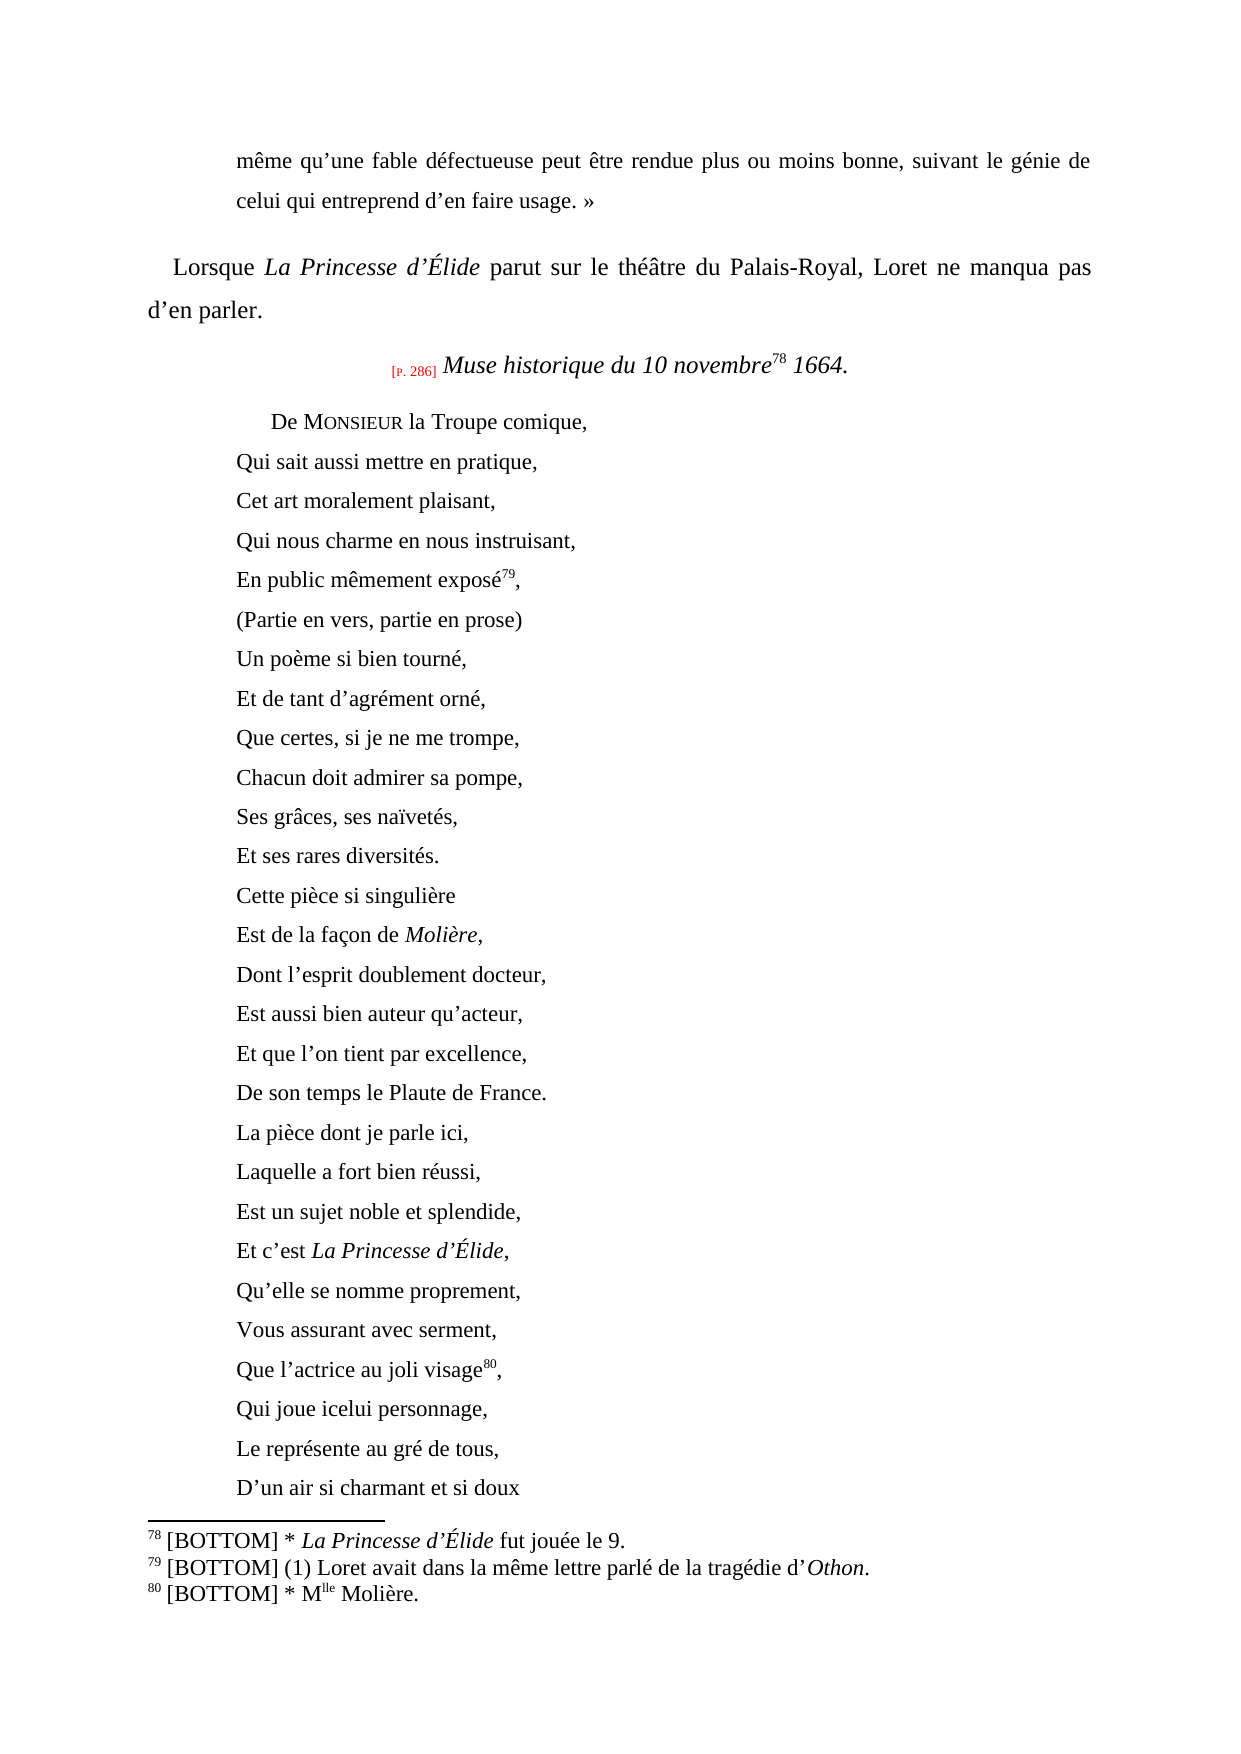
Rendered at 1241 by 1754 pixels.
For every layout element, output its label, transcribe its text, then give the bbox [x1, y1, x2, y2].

text Que certes, si je ne me trompe, [236, 724, 1093, 751]
text Ses grâces, ses naïvetés, [236, 803, 1093, 829]
text Laquelle a fort bien réussi, [236, 1158, 1093, 1185]
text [236, 148, 1093, 213]
text Qui nous charme en nous instruisant, [236, 527, 1093, 553]
text Cet art moralement plaisant, [236, 487, 1093, 514]
text Qu’elle se nomme proprement, [236, 1277, 1093, 1303]
text Chacun doit admirer sa pompe, [236, 764, 1093, 790]
text Qui sait aussi mettre en pratique, [236, 448, 1093, 474]
text Vous assurant avec serment, [236, 1316, 1093, 1343]
text Le représente au gré de tous, [236, 1435, 1093, 1461]
text Qui joue icelui personnage, [236, 1395, 1093, 1422]
text Que l’actrice au joli visage, [236, 1356, 1093, 1382]
text D’un air si charmant et si doux [236, 1474, 1093, 1501]
text Et que l’on tient par excellence, [236, 1040, 1093, 1066]
text De Monsieur la Troupe comique, [236, 408, 1093, 435]
text Est de la façon de Molière, [236, 922, 1093, 948]
text Lorsque La Princesse d’Élide parut sur le théâtre du Palais-Royal, Loret ne manqua pas d’en parler. [148, 252, 1093, 323]
text Et ses rares diversités. [236, 843, 1093, 869]
text La pièce dont je parle ici, [236, 1119, 1093, 1145]
text [p. 286] Muse historique du 10 novembre 1664. [148, 350, 1093, 379]
text Un poème si bien tourné, [236, 645, 1093, 672]
text Et c’est La Princesse d’Élide, [236, 1237, 1093, 1264]
text Et de tant d’agrément orné, [236, 685, 1093, 711]
text Dont l’esprit doublement docteur, [236, 961, 1093, 987]
text Cette pièce si singulière [236, 882, 1093, 908]
text (Partie en vers, partie en prose) [236, 606, 1093, 632]
text En public mêmement exposé, [236, 566, 1093, 593]
text Est aussi bien auteur qu’acteur, [236, 1001, 1093, 1027]
text De son temps le Plaute de France. [236, 1079, 1093, 1106]
text Est un sujet noble et splendide, [236, 1198, 1093, 1224]
